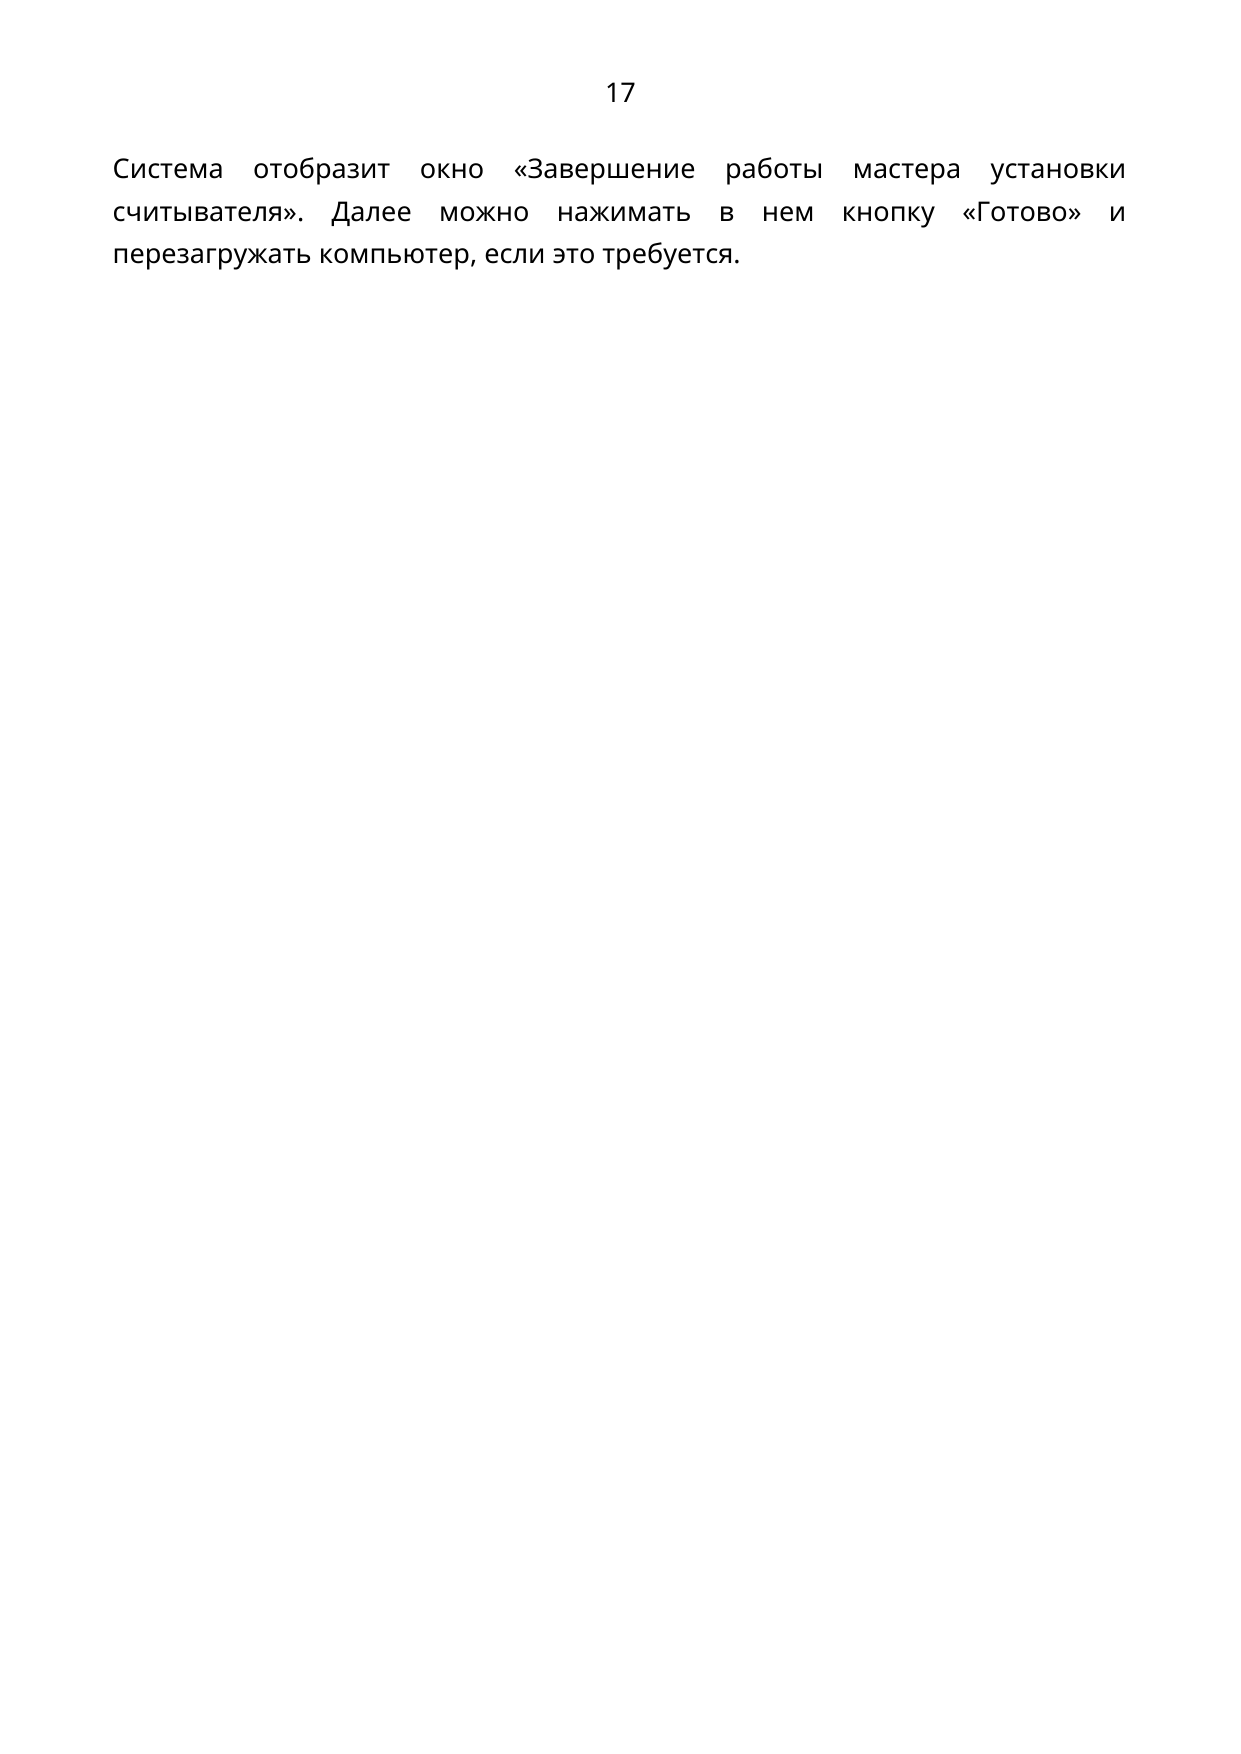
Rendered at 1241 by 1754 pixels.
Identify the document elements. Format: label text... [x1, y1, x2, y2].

text Система отобразит окно «Завершение работы мастера установки считывателя». Далее можно нажимать в нем кнопку «Готово» и перезагружать компьютер, если это требуется. [112, 150, 1128, 272]
